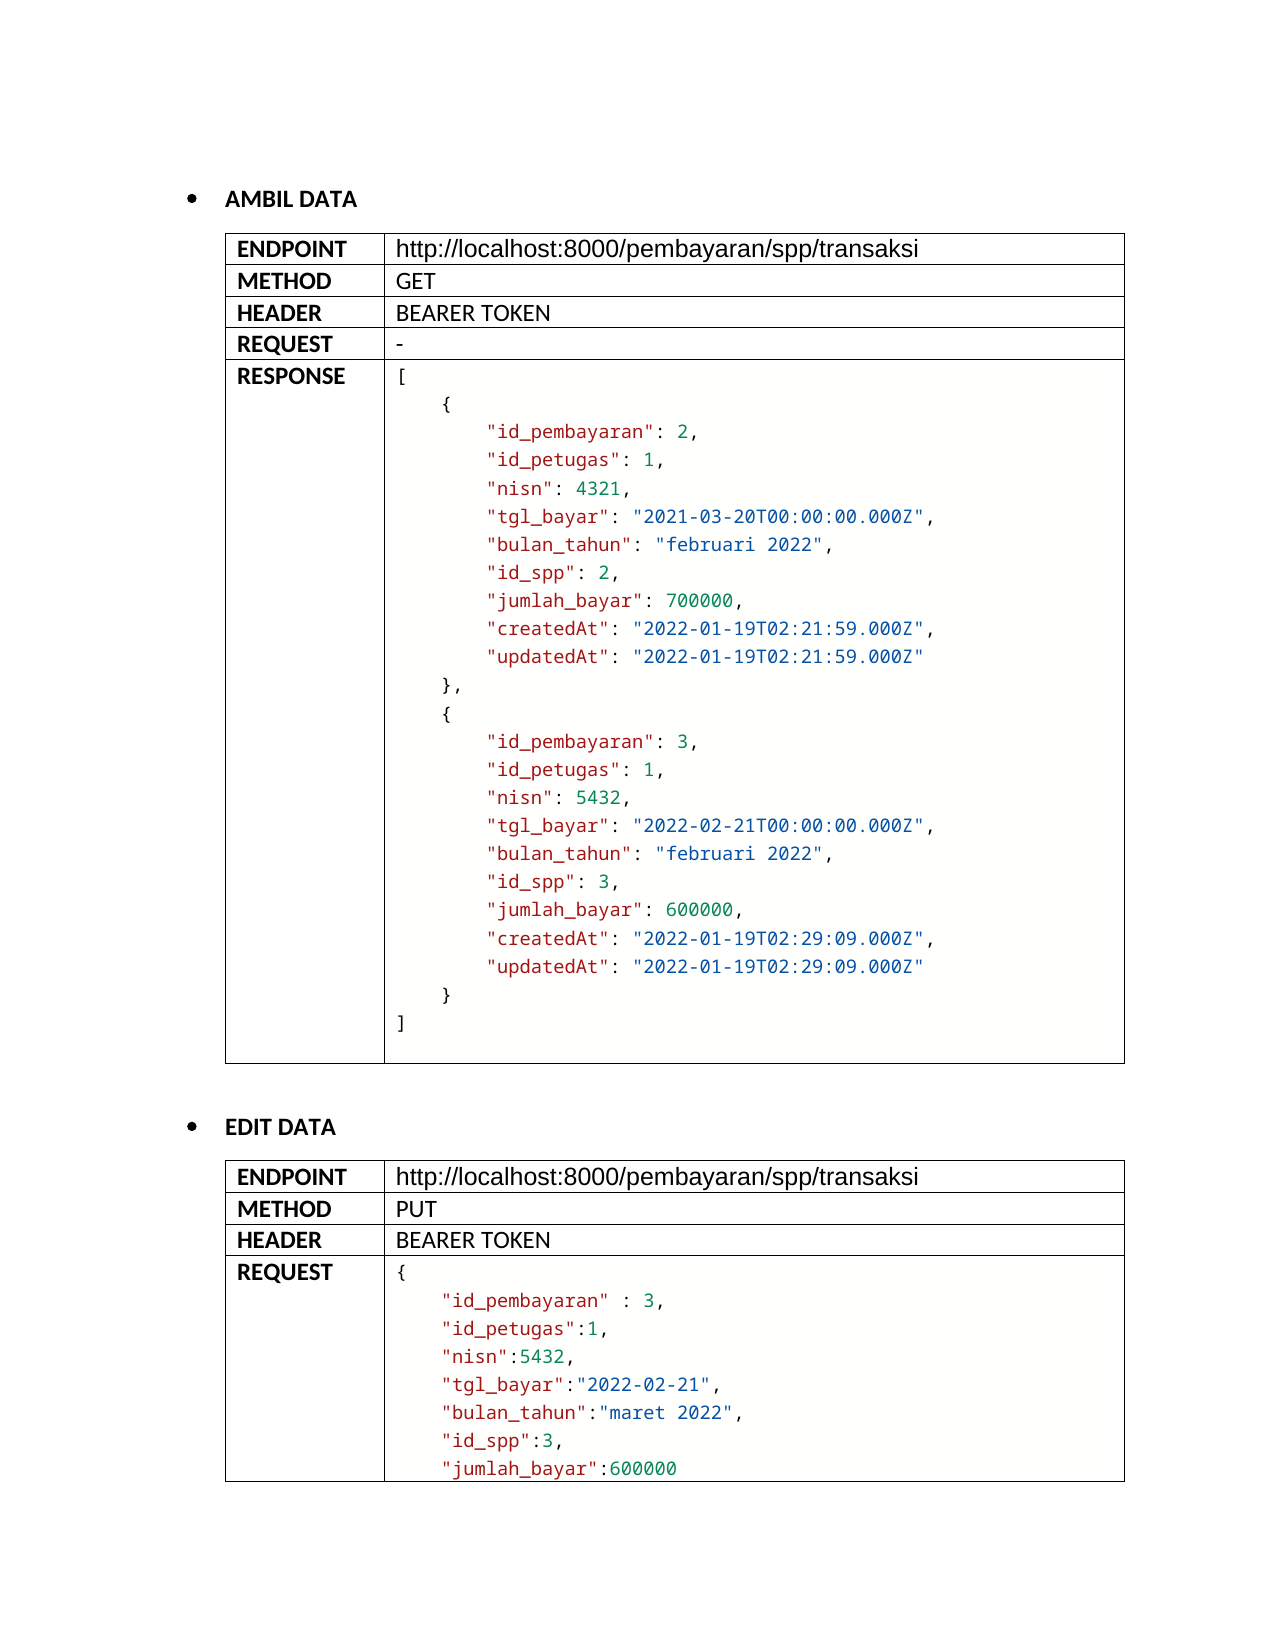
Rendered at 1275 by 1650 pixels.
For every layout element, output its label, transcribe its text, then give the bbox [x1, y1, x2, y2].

list AMBIL DATA [187, 183, 1125, 213]
table_cell REQUEST [226, 1256, 384, 1481]
table_header ENDPOINT [226, 234, 384, 264]
table_header ENDPOINT [226, 1161, 384, 1192]
table_cell - [385, 328, 1124, 359]
table_cell BEARER TOKEN [385, 1225, 1124, 1255]
table_cell BEARER TOKEN [385, 297, 1124, 327]
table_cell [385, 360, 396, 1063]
table_cell HEADER [226, 1225, 384, 1255]
table_cell METHOD [226, 265, 384, 296]
table_header http://localhost:8000/pembayaran/spp/transaksi [385, 1161, 1124, 1192]
table_cell REQUEST [226, 328, 384, 359]
table_cell RESPONSE [226, 360, 384, 1063]
table_cell HEADER [226, 297, 384, 327]
table_cell GET [385, 265, 1124, 296]
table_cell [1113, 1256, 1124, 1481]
table_cell METHOD [226, 1193, 384, 1223]
table_header http://localhost:8000/pembayaran/spp/transaksi [385, 234, 1124, 264]
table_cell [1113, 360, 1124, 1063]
table_cell PUT [385, 1193, 1124, 1223]
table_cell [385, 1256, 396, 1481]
list EDIT DATA [187, 1111, 1125, 1141]
